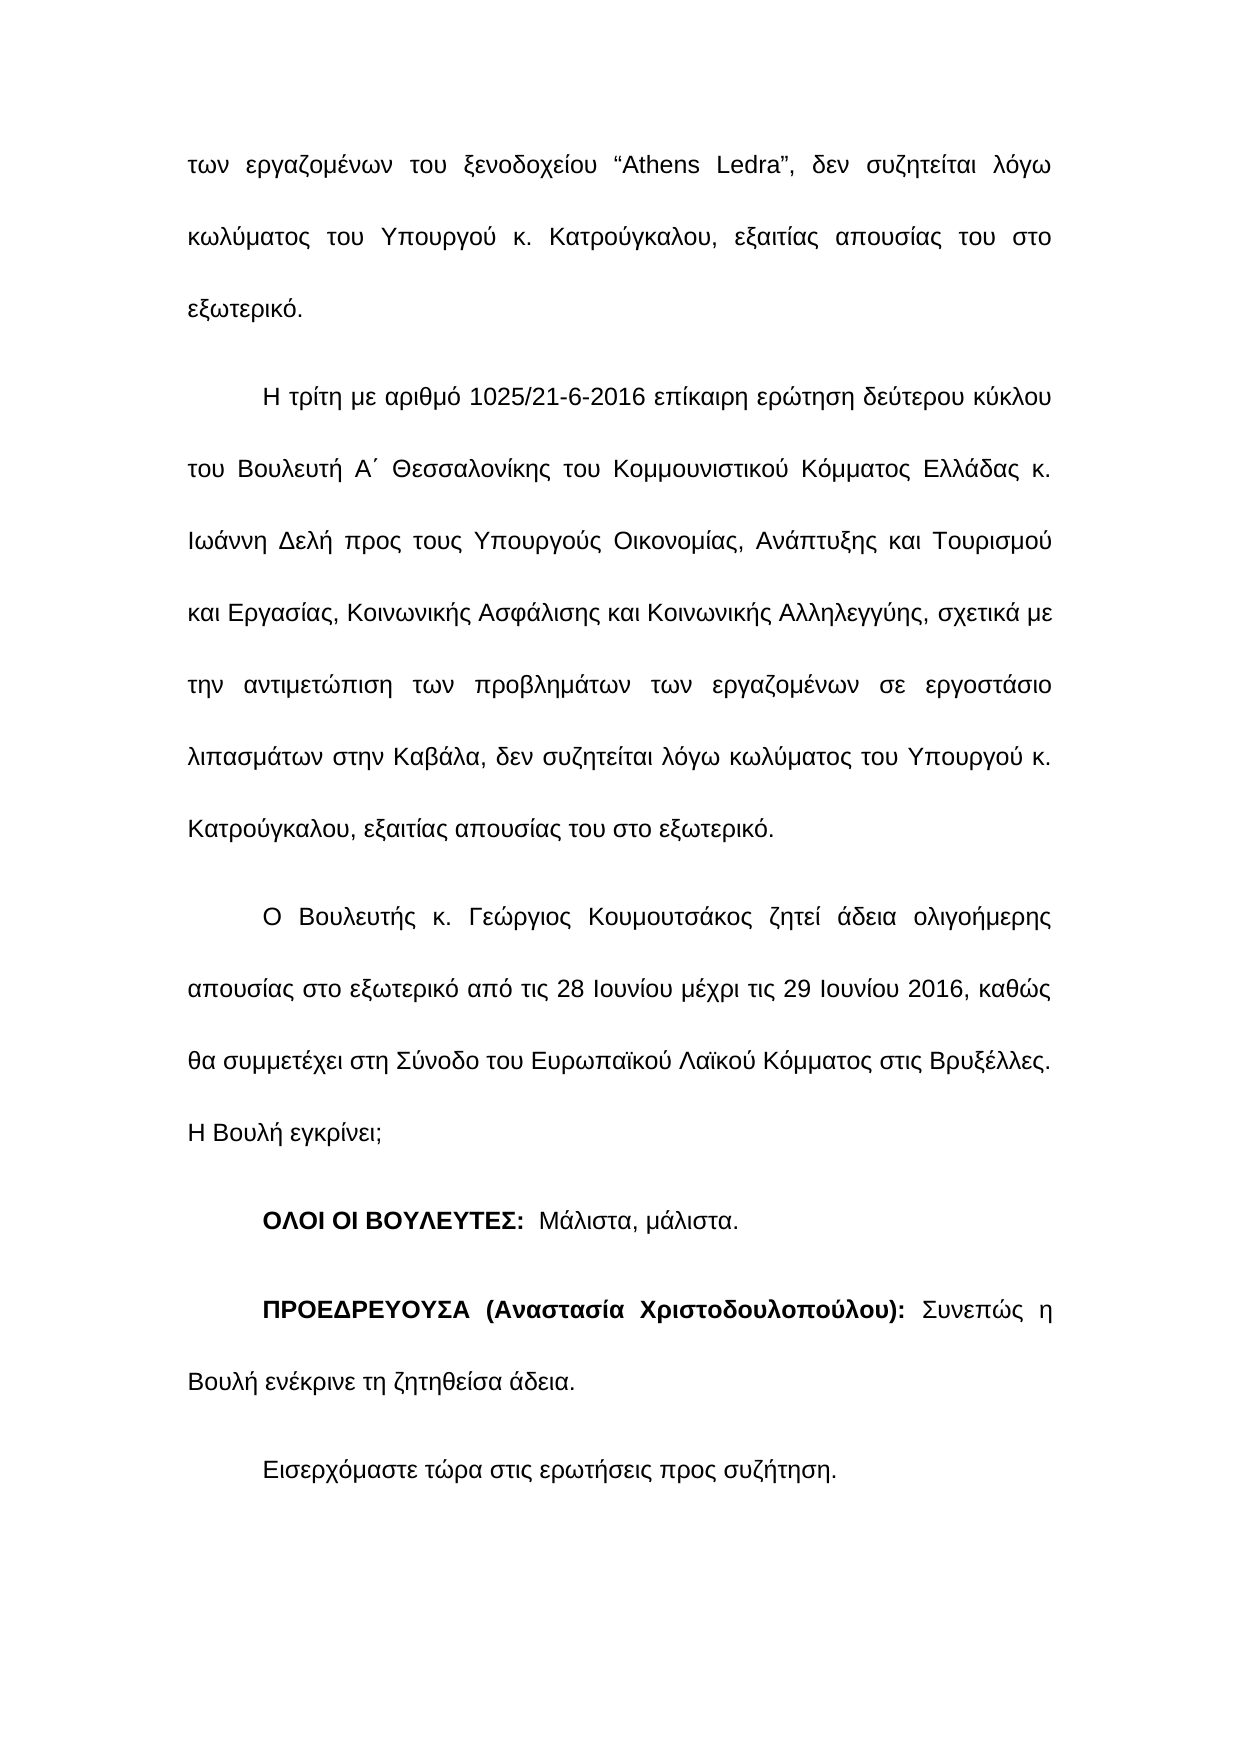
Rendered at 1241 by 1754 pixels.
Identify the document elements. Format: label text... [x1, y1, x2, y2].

text Ο Βουλευτής κ. Γεώργιος Κουμουτσάκος ζητεί άδεια ολιγοήμερης απουσίας στο εξωτερικό από τις 28 Ιουνίου μέχρι τις 29 Ιουνίου 2016, καθώς θα συμμετέχει στη Σύνοδο του Ευρωπαϊκού Λαϊκού Κόμματος στις Βρυξέλλες. Η Βουλή εγκρίνει; [187, 902, 1053, 1146]
text Η τρίτη με αριθμό 1025/21-6-2016 επίκαιρη ερώτηση δεύτερου κύκλου του Βουλευτή Α΄ Θεσσαλονίκης του Κομμουνιστικού Κόμματος Ελλάδας κ. Ιωάννη Δελή προς τους Υπουργούς Οικονομίας, Ανάπτυξης και Τουρισμού και Εργασίας, Κοινωνικής Ασφάλισης και Κοινωνικής Αλληλεγγύης, σχετικά με την αντιμετώπιση των προβλημάτων των εργαζομένων σε εργοστάσιο λιπασμάτων στην Καβάλα, δεν συζητείται λόγω κωλύματος του Υπουργού κ. Κατρούγκαλου, εξαιτίας απουσίας του στο εξωτερικό. [187, 382, 1053, 842]
text ΠΡΟΕΔΡΕΥΟΥΣΑ (Αναστασία Χριστοδουλοπούλου): Συνεπώς η Βουλή ενέκρινε τη ζητηθείσα άδεια. [187, 1295, 1053, 1395]
text Εισερχόμαστε τώρα στις ερωτήσεις προς συζήτηση. [187, 1455, 1053, 1484]
text ΟΛΟΙ ΟΙ ΒΟΥΛΕΥΤΕΣ: Μάλιστα, μάλιστα. [187, 1206, 1053, 1235]
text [187, 150, 1053, 322]
